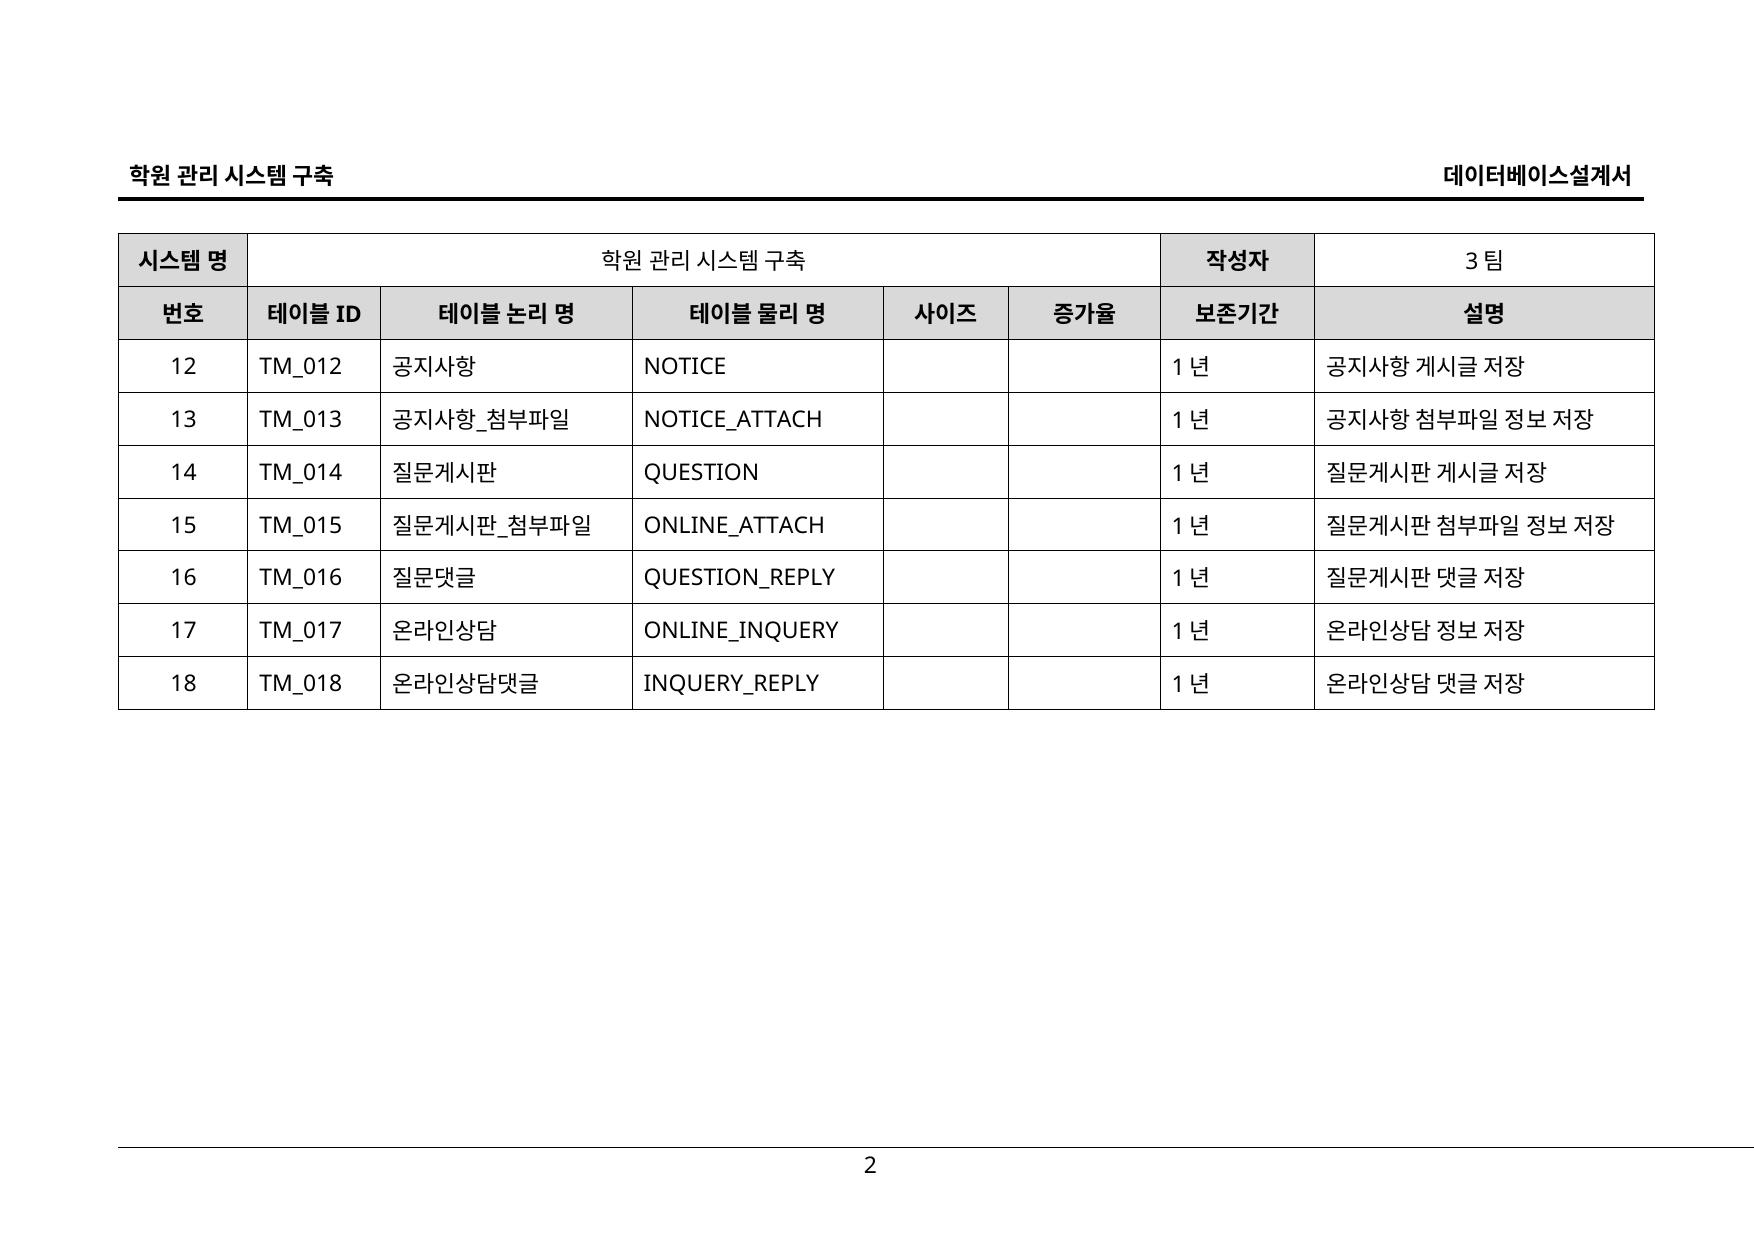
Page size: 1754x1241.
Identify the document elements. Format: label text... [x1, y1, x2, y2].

table_cell [884, 446, 1008, 498]
table_cell [1009, 604, 1160, 656]
table_cell 테이블 논리 명 [381, 287, 632, 339]
table_cell 1년 [1161, 340, 1314, 392]
table_cell 질문게시판 댓글 저장 [1315, 551, 1654, 603]
table_cell 질문게시판 [381, 446, 632, 498]
table_cell [884, 393, 1008, 445]
table_cell 1년 [1161, 499, 1314, 549]
table_cell [884, 499, 1008, 549]
table_cell ONLINE_ATTACH [633, 499, 883, 549]
table_cell 설명 [1315, 287, 1654, 339]
table_cell 증가율 [1009, 287, 1160, 339]
table_cell [1009, 393, 1160, 445]
table_cell TM_012 [248, 340, 380, 392]
table_cell 보존기간 [1161, 287, 1314, 339]
table_cell ONLINE_INQUERY [633, 604, 883, 656]
table_cell TM_018 [248, 657, 380, 709]
table_cell 14 [119, 446, 247, 498]
table_cell 1년 [1161, 551, 1314, 603]
table_cell QUESTION [633, 446, 883, 498]
table_cell INQUERY_REPLY [633, 657, 883, 709]
table_cell [1009, 340, 1160, 392]
table_cell 공지사항 [381, 340, 632, 392]
table_cell 공지사항 게시글 저장 [1315, 340, 1654, 392]
table_cell [884, 657, 1008, 709]
table_cell TM_014 [248, 446, 380, 498]
table_cell 12 [119, 340, 247, 392]
table_cell [884, 551, 1008, 603]
table_cell [884, 340, 1008, 392]
table_cell 1년 [1161, 657, 1314, 709]
table_cell 온라인상담댓글 [381, 657, 632, 709]
table_cell [1009, 657, 1160, 709]
table_cell 공지사항 첨부파일 정보 저장 [1315, 393, 1654, 445]
table_cell TM_016 [248, 551, 380, 603]
table_cell [1009, 446, 1160, 498]
table_cell 16 [119, 551, 247, 603]
table_cell 18 [119, 657, 247, 709]
table_cell [884, 604, 1008, 656]
table_cell 공지사항_첨부파일 [381, 393, 632, 445]
table_cell 온라인상담 [381, 604, 632, 656]
table_cell 온라인상담 댓글 저장 [1315, 657, 1654, 709]
table_header 작성자 [1161, 234, 1314, 286]
table_cell 1년 [1161, 393, 1314, 445]
table_cell 질문게시판 첨부파일 정보 저장 [1315, 499, 1654, 549]
table_cell TM_017 [248, 604, 380, 656]
table_cell NOTICE [633, 340, 883, 392]
table_cell TM_013 [248, 393, 380, 445]
table_header 3팀 [1315, 234, 1654, 286]
table_cell QUESTION_REPLY [633, 551, 883, 603]
table_header 시스템 명 [119, 234, 247, 286]
table_cell 테이블 물리 명 [633, 287, 883, 339]
table_header 학원 관리 시스템 구축 [248, 234, 1160, 286]
table_cell 1년 [1161, 604, 1314, 656]
table_cell 1년 [1161, 446, 1314, 498]
table_cell NOTICE_ATTACH [633, 393, 883, 445]
table_cell 테이블 ID [248, 287, 380, 339]
table_cell [1009, 551, 1160, 603]
table_cell 온라인상담 정보 저장 [1315, 604, 1654, 656]
table_cell 15 [119, 499, 247, 549]
table_cell 질문게시판 게시글 저장 [1315, 446, 1654, 498]
table_cell TM_015 [248, 499, 380, 549]
table_cell 질문게시판_첨부파일 [381, 499, 632, 549]
table_cell 사이즈 [884, 287, 1008, 339]
table_cell 17 [119, 604, 247, 656]
table_cell 번호 [119, 287, 247, 339]
table_cell 13 [119, 393, 247, 445]
table_cell 질문댓글 [381, 551, 632, 603]
table_cell [1009, 499, 1160, 549]
